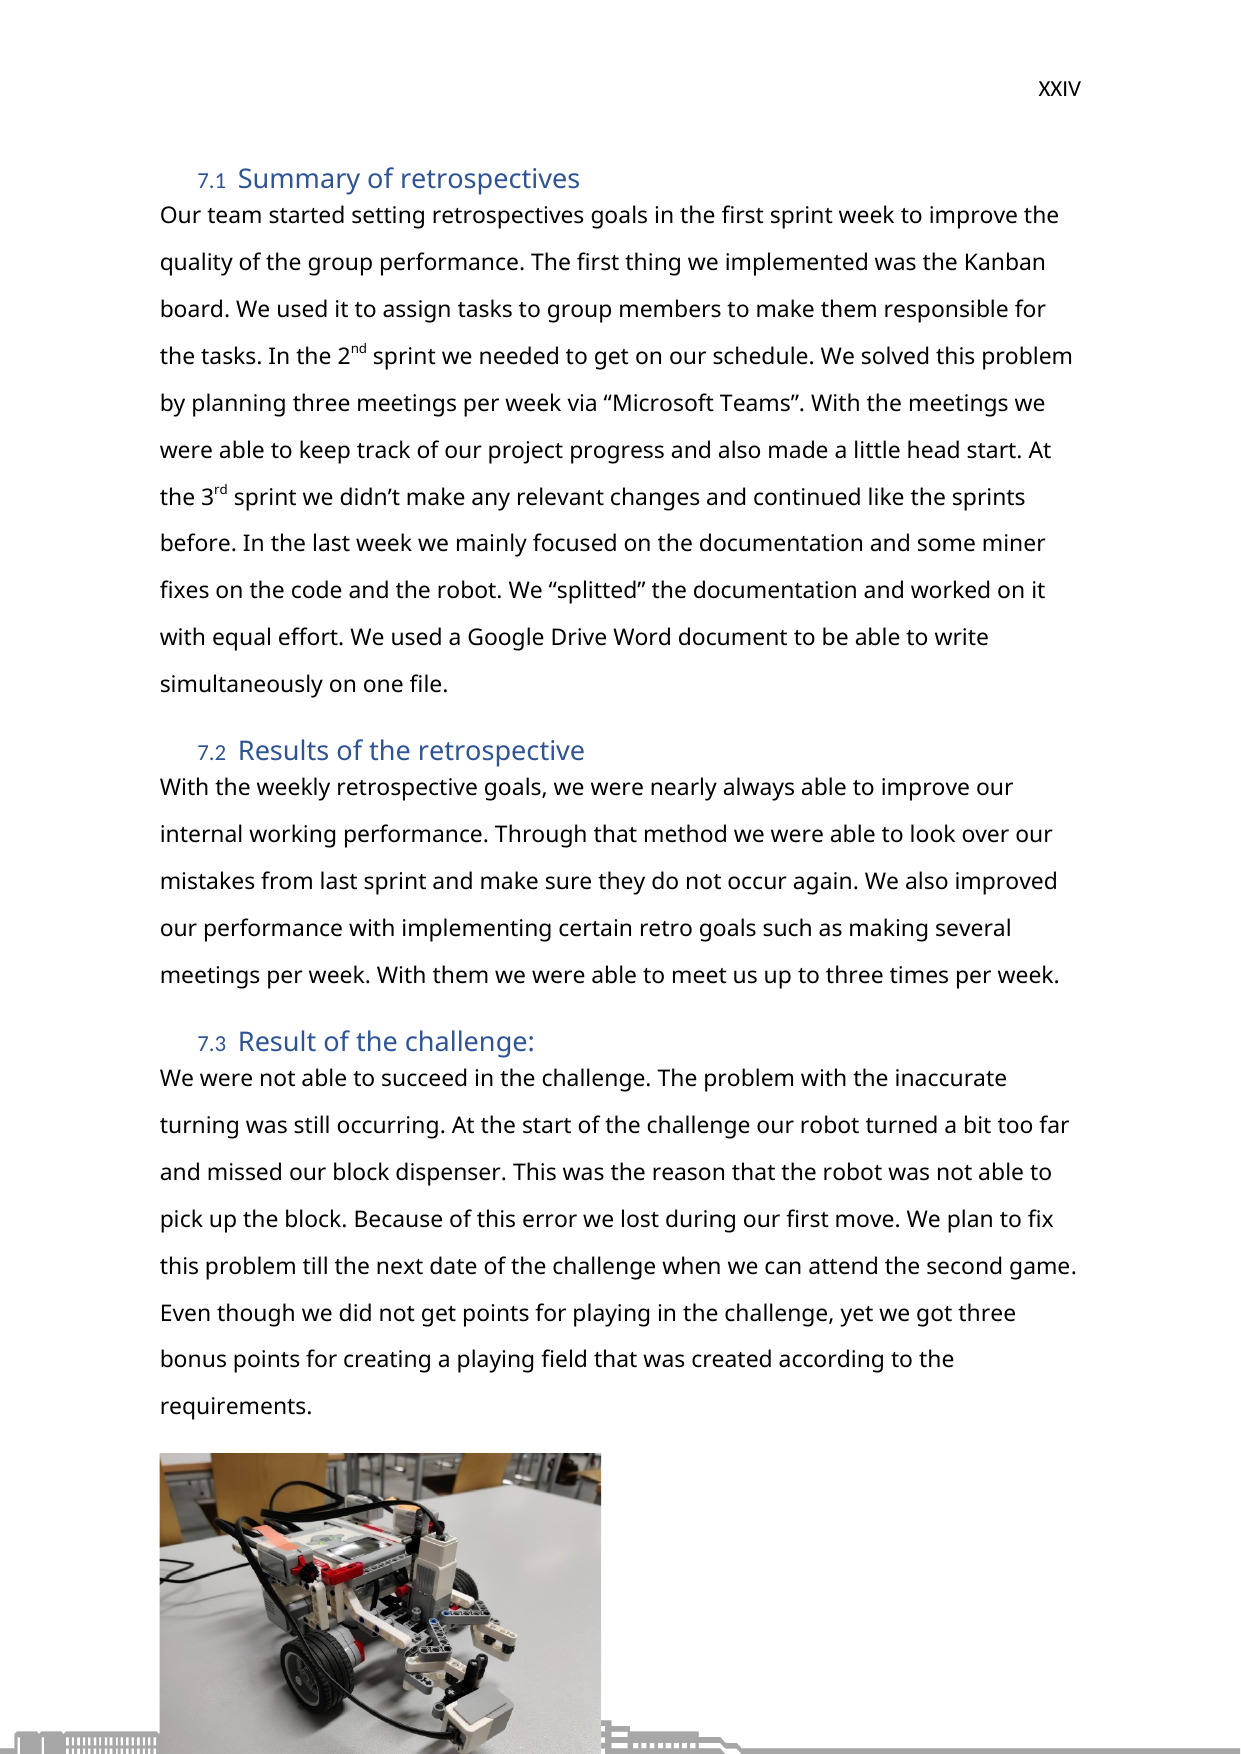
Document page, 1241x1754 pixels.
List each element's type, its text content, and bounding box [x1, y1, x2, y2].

picture [0, 1453, 1241, 1754]
text Our team started setting retrospectives goals in the first sprint week to improve the quality of the group performance. The first thing we implemented was the Kanban board. We used it to assign tasks to group members to make them responsible for the tasks. In the 2nd sprint we needed to get on our schedule. We solved this problem by planning three meetings per week via “Microsoft Teams”. With the meetings we were able to keep track of our project progress and also made a little head start. At the 3rd sprint we didn’t make any relevant changes and continued like the sprints before. In the last week we mainly focused on the documentation and some miner fixes on the code and the robot. We “splitted” the documentation and worked on it with equal effort. We used a Google Drive Word document to be able to write simultaneously on one file. [159, 199, 1081, 699]
text With the weekly retrospective goals, we were nearly always able to improve our internal working performance. Through that method we were able to look over our mistakes from last sprint and make sure they do not occur again. We also improved our performance with implementing certain retro goals such as making several meetings per week. With them we were able to meet us up to three times per week. [159, 771, 1081, 990]
subtitle Summary of retrospectives [197, 159, 1081, 196]
text We were not able to succeed in the challenge. The problem with the inaccurate turning was still occurring. At the start of the challenge our robot turned a bit too far and missed our block dispenser. This was the reason that the robot was not able to pick up the block. Because of this error we lost during our first move. We plan to fix this problem till the next date of the challenge when we can attend the second game. Even though we did not get points for playing in the challenge, yet we got three bonus points for creating a playing field that was created according to the requirements. [159, 1062, 1081, 1422]
subtitle Result of the challenge: [197, 1022, 1081, 1059]
subtitle Results of the retrospective [197, 732, 1081, 768]
